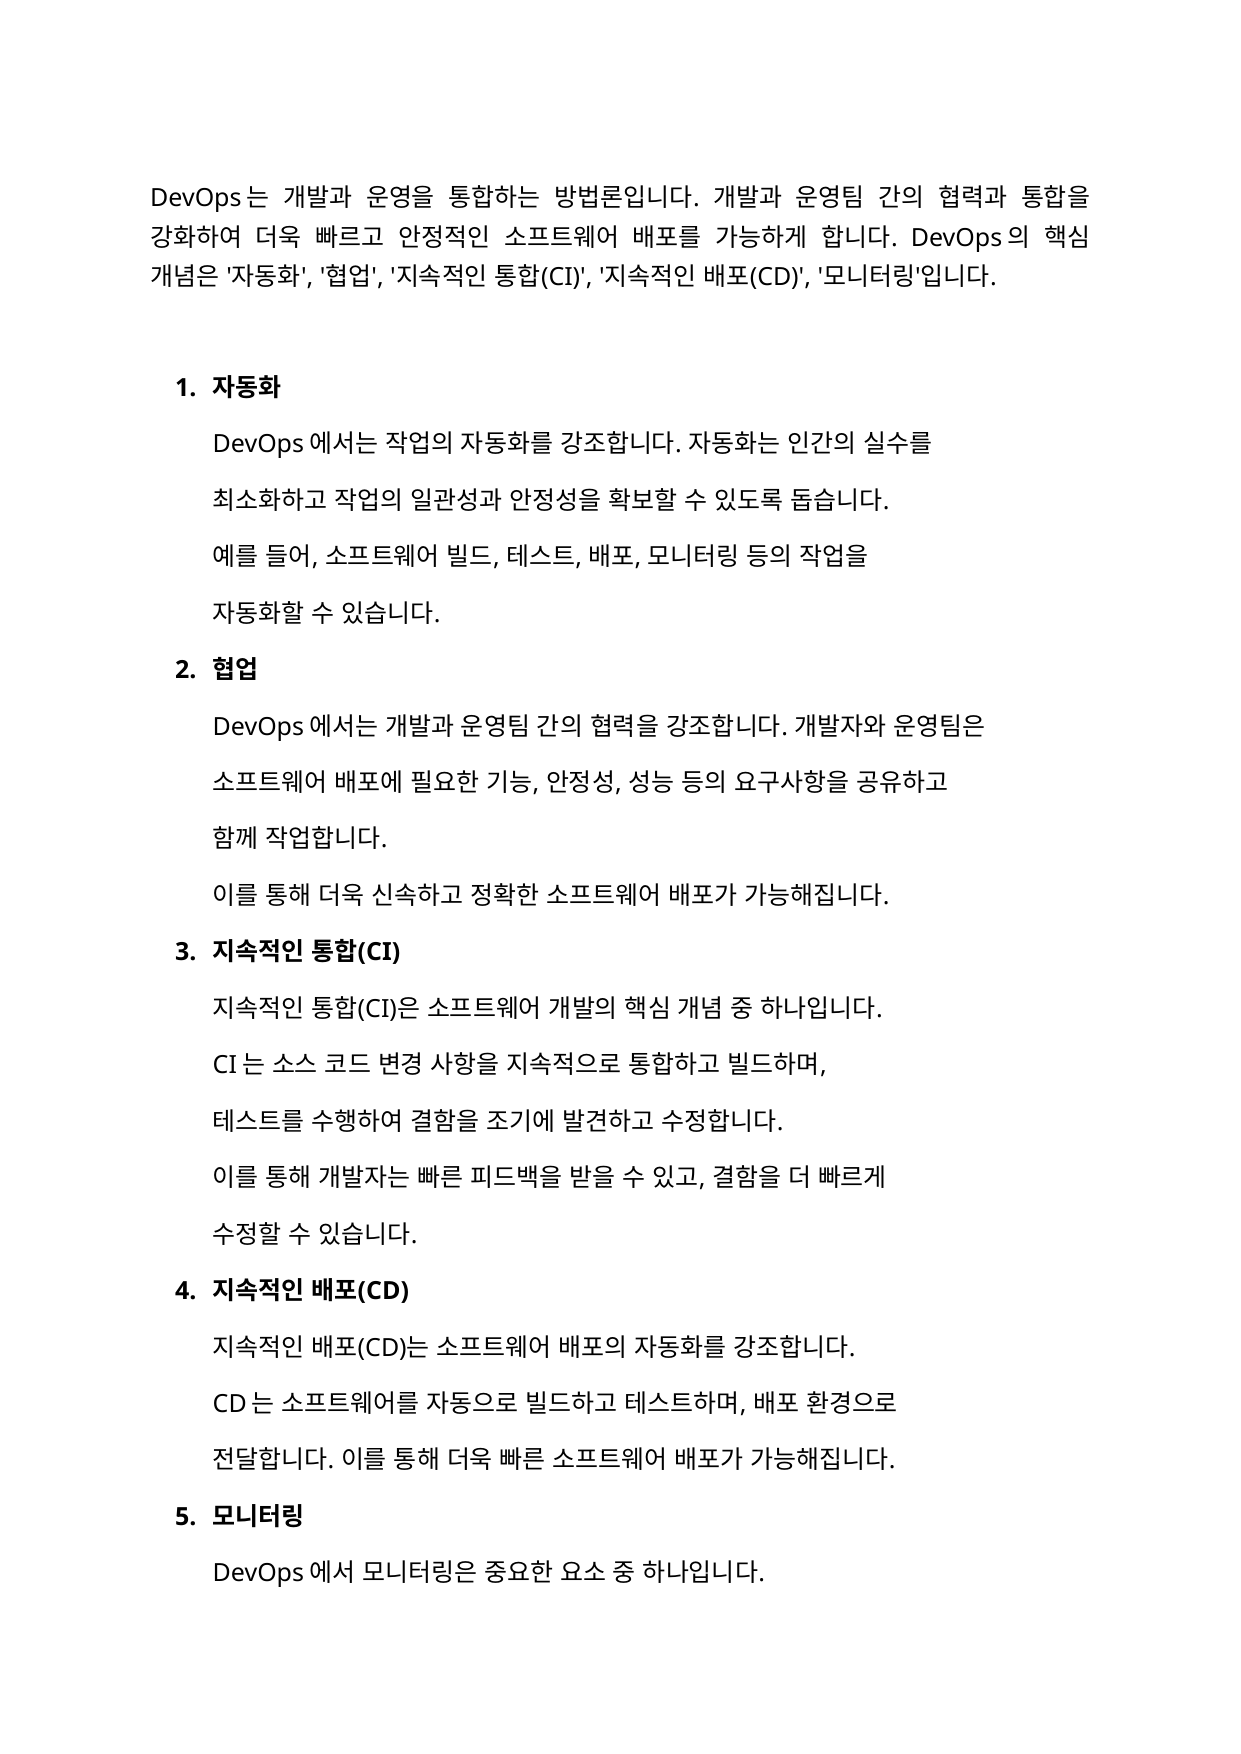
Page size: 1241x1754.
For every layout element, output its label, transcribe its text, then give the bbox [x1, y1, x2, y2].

text 지속적인 통합(CI)은 소프트웨어 개발의 핵심 개념 중 하나입니다. [150, 988, 1090, 1024]
list 모니터링 [175, 1496, 1090, 1533]
list 지속적인 통합(CI) [175, 932, 1090, 968]
list 협업 [175, 649, 1090, 686]
text DevOps에서 모니터링은 중요한 요소 중 하나입니다. [150, 1553, 1090, 1589]
text CD는 소프트웨어를 자동으로 빌드하고 테스트하며, 배포 환경으로 [150, 1383, 1090, 1420]
text DevOps에서는 개발과 운영팀 간의 협력을 강조합니다. 개발자와 운영팀은 [150, 706, 1090, 742]
text 함께 작업합니다. [150, 819, 1090, 855]
list 지속적인 배포(CD) [175, 1271, 1090, 1307]
text 전달합니다. 이를 통해 더욱 빠른 소프트웨어 배포가 가능해집니다. [150, 1440, 1090, 1476]
text 최소화하고 작업의 일관성과 안정성을 확보할 수 있도록 돕습니다. [150, 480, 1090, 516]
text 이를 통해 더욱 신속하고 정확한 소프트웨어 배포가 가능해집니다. [150, 875, 1090, 912]
text CI는 소스 코드 변경 사항을 지속적으로 통합하고 빌드하며, [150, 1045, 1090, 1081]
list 자동화 [175, 367, 1090, 403]
text 지속적인 배포(CD)는 소프트웨어 배포의 자동화를 강조합니다. [150, 1327, 1090, 1363]
text DevOps에서는 작업의 자동화를 강조합니다. 자동화는 인간의 실수를 [150, 424, 1090, 460]
text 이를 통해 개발자는 빠른 피드백을 받을 수 있고, 결함을 더 빠르게 [150, 1158, 1090, 1194]
text 수정할 수 있습니다. [150, 1214, 1090, 1250]
text 테스트를 수행하여 결함을 조기에 발견하고 수정합니다. [150, 1101, 1090, 1137]
text 예를 들어, 소프트웨어 빌드, 테스트, 배포, 모니터링 등의 작업을 [150, 537, 1090, 573]
text 소프트웨어 배포에 필요한 기능, 안정성, 성능 등의 요구사항을 공유하고 [150, 762, 1090, 799]
text DevOps는 개발과 운영을 통합하는 방법론입니다. 개발과 운영팀 간의 협력과 통합을 강화하여 더욱 빠르고 안정적인 소프트웨어 배포를 가능하게 합니다. DevOps의 핵심 개념은 '자동화', '협업', '지속적인 통합(CI)', '지속적인 배포(CD)', '모니터링'입니다. [150, 177, 1090, 293]
text 자동화할 수 있습니다. [150, 593, 1090, 629]
